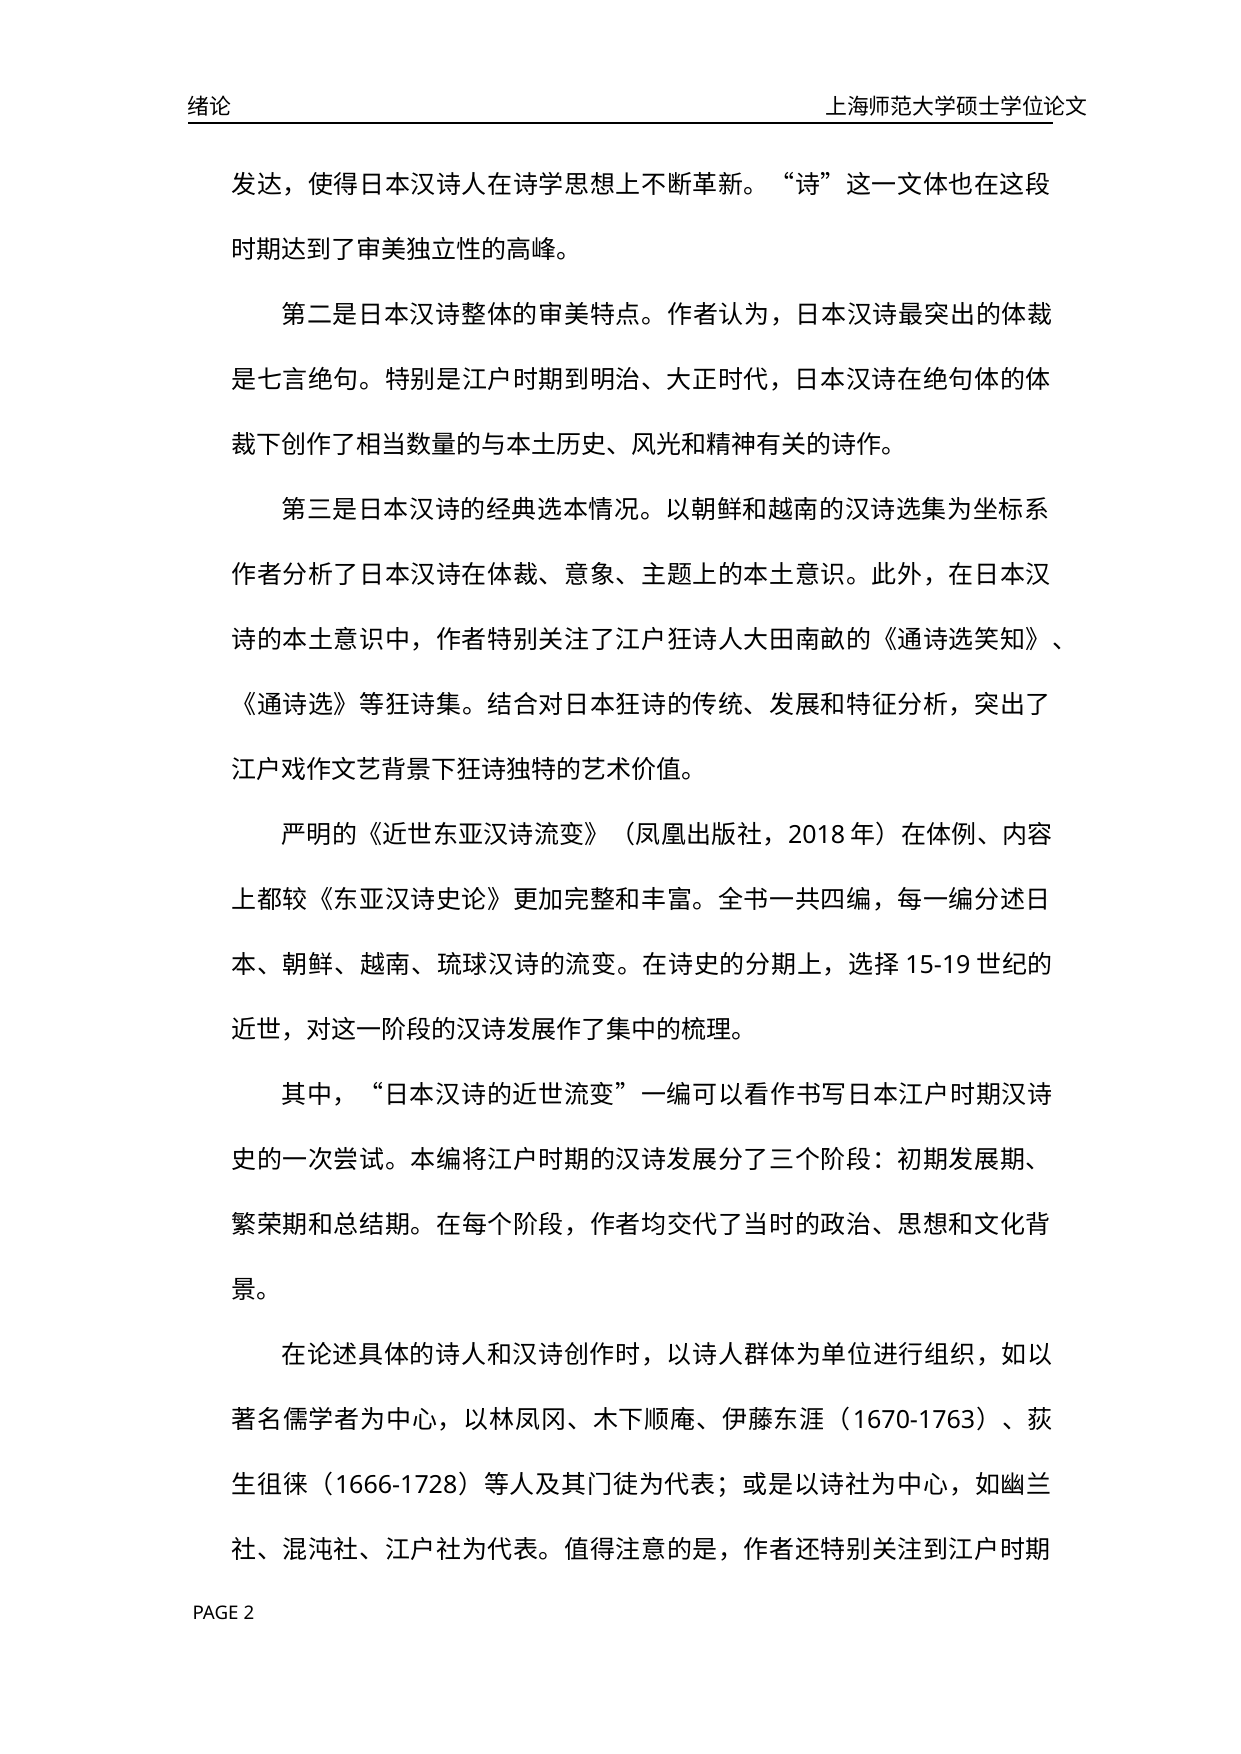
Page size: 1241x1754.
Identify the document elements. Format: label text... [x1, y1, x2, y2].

text 其中，“日本汉诗的近世流变”一编可以看作书写日本江户时期汉诗史的一次尝试。本编将江户时期的汉诗发展分了三个阶段：初期发展期、繁荣期和总结期。在每个阶段，作者均交代了当时的政治、思想和文化背景。 [231, 1060, 1053, 1320]
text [231, 1320, 1053, 1580]
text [231, 150, 1053, 280]
text 严明的《近世东亚汉诗流变》（凤凰出版社，2018年）在体例、内容上都较《东亚汉诗史论》更加完整和丰富。全书一共四编，每一编分述日本、朝鲜、越南、琉球汉诗的流变。在诗史的分期上，选择15-19世纪的近世，对这一阶段的汉诗发展作了集中的梳理。 [231, 800, 1053, 1060]
text 第三是日本汉诗的经典选本情况。以朝鲜和越南的汉诗选集为坐标系，作者分析了日本汉诗在体裁、意象、主题上的本土意识。此外，在日本汉诗的本土意识中，作者特别关注了江户狂诗人大田南畝的《通诗选笑知》、《通诗选》等狂诗集。结合对日本狂诗的传统、发展和特征分析，突出了江户戏作文艺背景下狂诗独特的艺术价值。 [231, 475, 1053, 800]
text 第二是日本汉诗整体的审美特点。作者认为，日本汉诗最突出的体裁是七言绝句。特别是江户时期到明治、大正时代，日本汉诗在绝句体的体裁下创作了相当数量的与本土历史、风光和精神有关的诗作。 [231, 280, 1053, 475]
